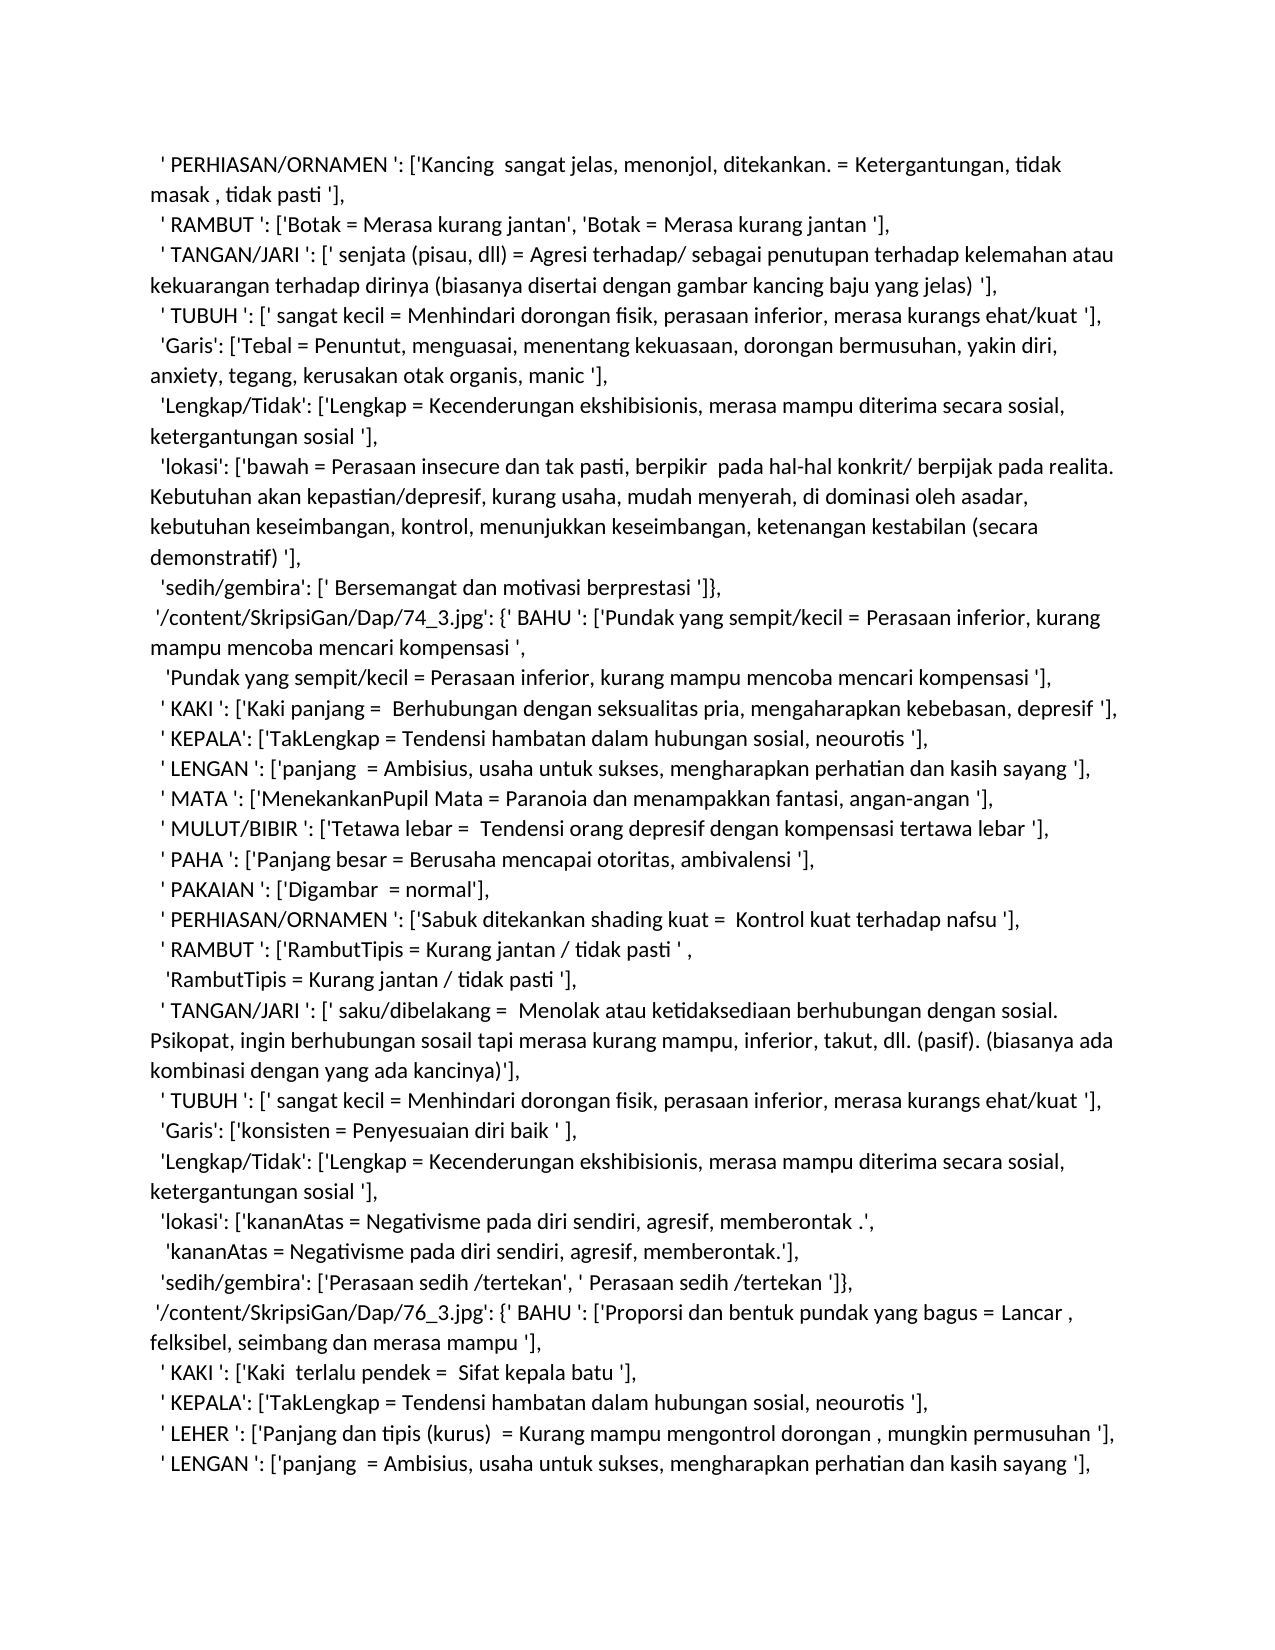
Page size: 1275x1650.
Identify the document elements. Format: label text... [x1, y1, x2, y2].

text ' PERHIASAN/ORNAMEN ': ['Kancing sangat jelas, menonjol, ditekankan. = Ketergantungan, tidak masak , tidak pasti '], [150, 150, 1125, 208]
text 'Lengkap/Tidak': ['Lengkap = Kecenderungan ekshibisionis, merasa mampu diterima secara sosial, ketergantungan sosial '], [150, 1147, 1125, 1205]
text ' LEHER ': ['Panjang dan tipis (kurus) = Kurang mampu mengontrol dorongan , mungkin permusuhan '], [150, 1419, 1125, 1447]
text 'lokasi': ['kananAtas = Negativisme pada diri sendiri, agresif, memberontak .', [150, 1207, 1125, 1235]
text ' PERHIASAN/ORNAMEN ': ['Sabuk ditekankan shading kuat = Kontrol kuat terhadap nafsu '], [150, 905, 1125, 933]
text 'sedih/gembira': [' Bersemangat dan motivasi berprestasi ']}, [150, 573, 1125, 601]
text ' MULUT/BIBIR ': ['Tetawa lebar = Tendensi orang depresif dengan kompensasi tertawa lebar '], [150, 814, 1125, 843]
text ' RAMBUT ': ['Botak = Merasa kurang jantan', 'Botak = Merasa kurang jantan '], [150, 210, 1125, 238]
text 'Garis': ['konsisten = Penyesuaian diri baik ' ], [150, 1117, 1125, 1145]
text '/content/SkripsiGan/Dap/74_3.jpg': {' BAHU ': ['Pundak yang sempit/kecil = Perasaan inferior, kurang mampu mencoba mencari kompensasi ', [150, 603, 1125, 661]
text ' MATA ': ['MenekankanPupil Mata = Paranoia dan menampakkan fantasi, angan-angan '], [150, 784, 1125, 812]
text ' LENGAN ': ['panjang = Ambisius, usaha untuk sukses, mengharapkan perhatian dan kasih sayang '], [150, 754, 1125, 782]
text ' TUBUH ': [' sangat kecil = Menhindari dorongan fisik, perasaan inferior, merasa kurangs ehat/kuat '], [150, 1086, 1125, 1114]
text 'RambutTipis = Kurang jantan / tidak pasti '], [150, 966, 1125, 994]
text 'Pundak yang sempit/kecil = Perasaan inferior, kurang mampu mencoba mencari kompensasi '], [150, 663, 1125, 692]
text 'Lengkap/Tidak': ['Lengkap = Kecenderungan ekshibisionis, merasa mampu diterima secara sosial, ketergantungan sosial '], [150, 392, 1125, 450]
text ' TUBUH ': [' sangat kecil = Menhindari dorongan fisik, perasaan inferior, merasa kurangs ehat/kuat '], [150, 301, 1125, 329]
text ' TANGAN/JARI ': [' senjata (pisau, dll) = Agresi terhadap/ sebagai penutupan terhadap kelemahan atau kekuarangan terhadap dirinya (biasanya disertai dengan gambar kancing baju yang jelas) '], [150, 241, 1125, 299]
text ' KEPALA': ['TakLengkap = Tendensi hambatan dalam hubungan sosial, neourotis '], [150, 1388, 1125, 1417]
text ' KEPALA': ['TakLengkap = Tendensi hambatan dalam hubungan sosial, neourotis '], [150, 724, 1125, 752]
text 'kananAtas = Negativisme pada diri sendiri, agresif, memberontak.'], [150, 1237, 1125, 1266]
text ' LENGAN ': ['panjang = Ambisius, usaha untuk sukses, mengharapkan perhatian dan kasih sayang '], [150, 1449, 1125, 1477]
text ' TANGAN/JARI ': [' saku/dibelakang = Menolak atau ketidaksediaan berhubungan dengan sosial. Psikopat, ingin berhubungan sosail tapi merasa kurang mampu, inferior, takut, dll. (pasif). (biasanya ada kombinasi dengan yang ada kancinya)'], [150, 996, 1125, 1084]
text ' PAKAIAN ': ['Digambar = normal'], [150, 875, 1125, 903]
text ' KAKI ': ['Kaki terlalu pendek = Sifat kepala batu '], [150, 1358, 1125, 1386]
text '/content/SkripsiGan/Dap/76_3.jpg': {' BAHU ': ['Proporsi dan bentuk pundak yang bagus = Lancar , felksibel, seimbang dan merasa mampu '], [150, 1298, 1125, 1356]
text ' PAHA ': ['Panjang besar = Berusaha mencapai otoritas, ambivalensi '], [150, 845, 1125, 873]
text 'sedih/gembira': ['Perasaan sedih /tertekan', ' Perasaan sedih /tertekan ']}, [150, 1268, 1125, 1296]
text 'lokasi': ['bawah = Perasaan insecure dan tak pasti, berpikir pada hal-hal konkrit/ berpijak pada realita. Kebutuhan akan kepastian/depresif, kurang usaha, mudah menyerah, di dominasi oleh asadar, kebutuhan keseimbangan, kontrol, menunjukkan keseimbangan, ketenangan kestabilan (secara demonstratif) '], [150, 452, 1125, 571]
text ' KAKI ': ['Kaki panjang = Berhubungan dengan seksualitas pria, mengaharapkan kebebasan, depresif '], [150, 694, 1125, 722]
text 'Garis': ['Tebal = Penuntut, menguasai, menentang kekuasaan, dorongan bermusuhan, yakin diri, anxiety, tegang, kerusakan otak organis, manic '], [150, 331, 1125, 389]
text ' RAMBUT ': ['RambutTipis = Kurang jantan / tidak pasti ' , [150, 935, 1125, 963]
